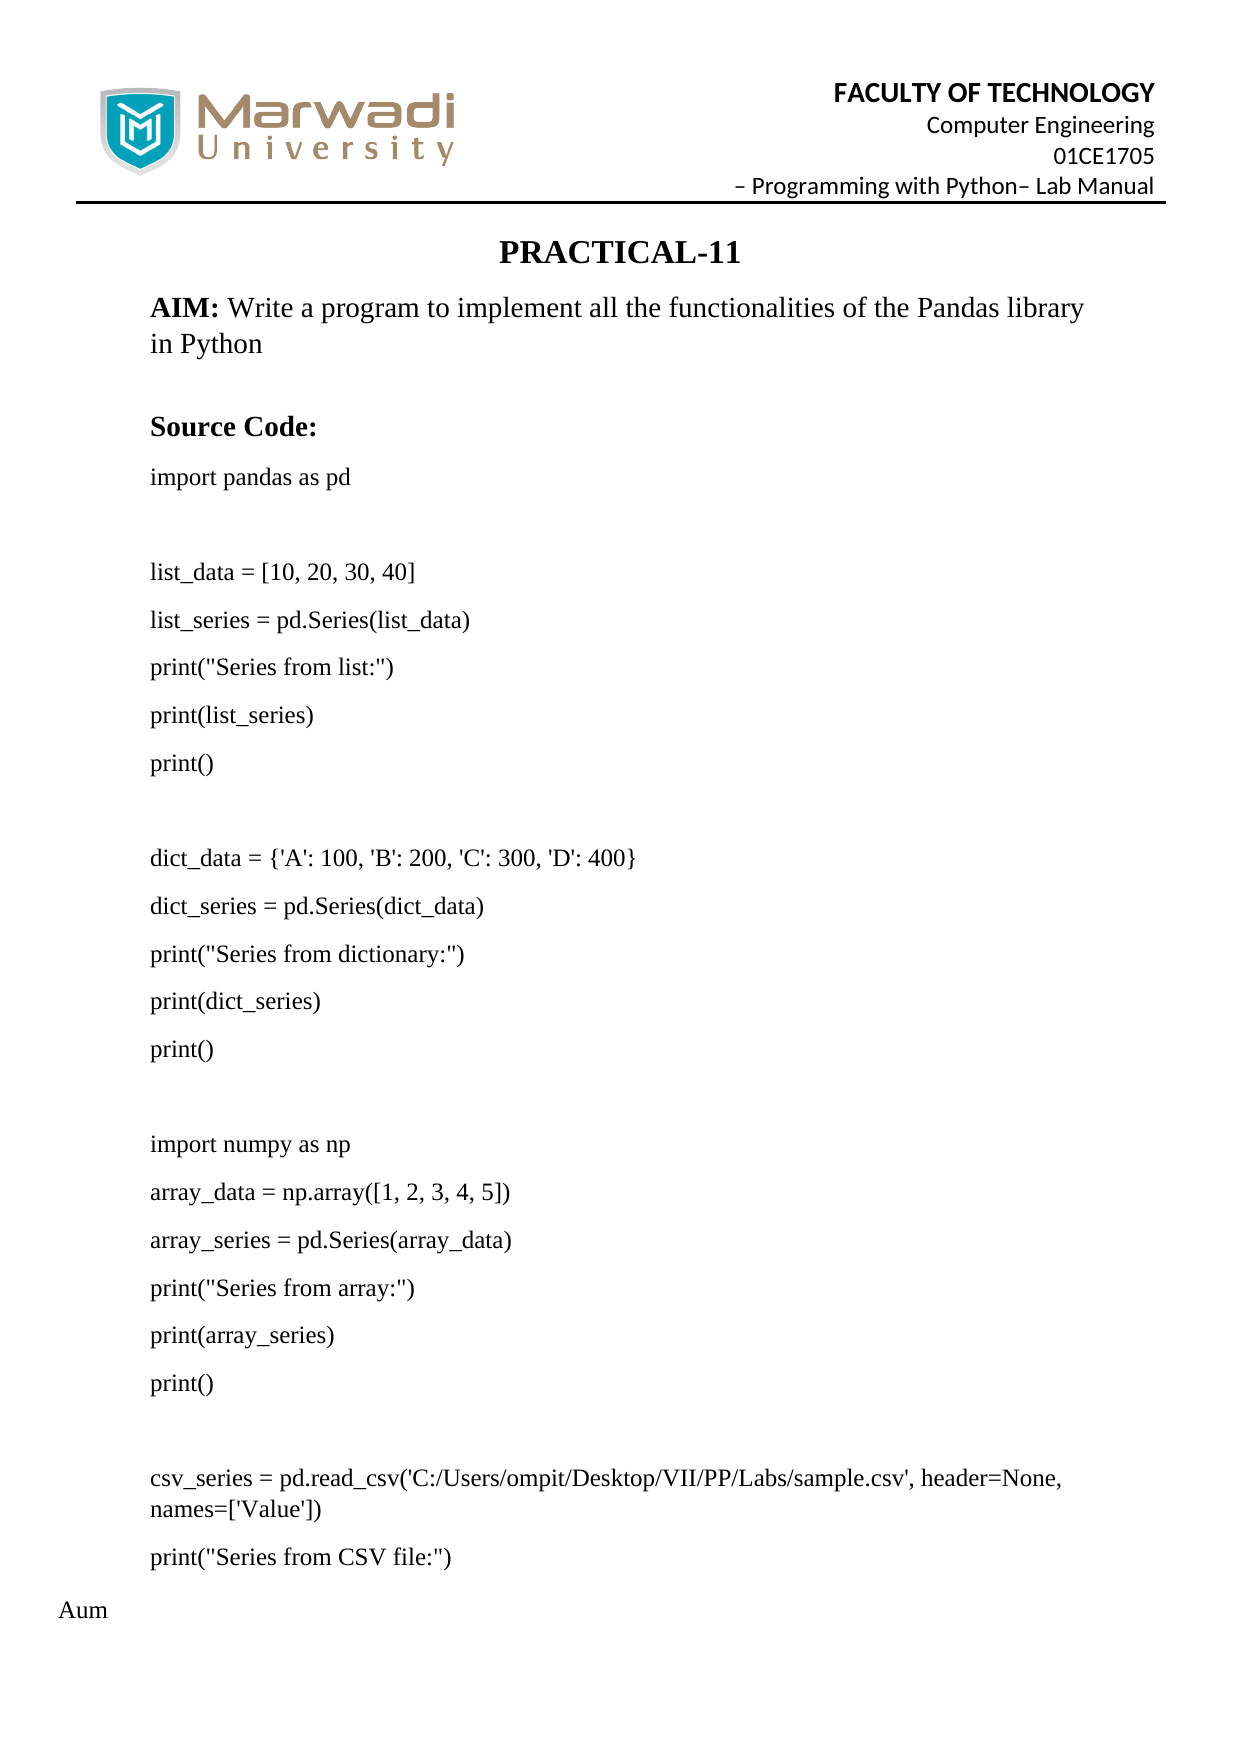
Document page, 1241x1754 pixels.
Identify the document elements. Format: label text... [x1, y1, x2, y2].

text AIM: Write a program to implement all the functionalities of the Pandas library in Python [150, 290, 1090, 390]
text array_data = np.array([1, 2, 3, 4, 5]) [150, 1177, 1090, 1206]
text import numpy as np [150, 1129, 1090, 1158]
text dict_data = {'A': 100, 'B': 200, 'C': 300, 'D': 400} [150, 843, 1090, 872]
text print("Series from CSV file:") [150, 1542, 1090, 1571]
text print(list_series) [150, 700, 1090, 729]
text list_data = [10, 20, 30, 40] [150, 557, 1090, 586]
text print(dict_series) [150, 986, 1090, 1015]
picture [87, 73, 466, 187]
text csv_series = pd.read_csv('C:/Users/ompit/Desktop/VII/PP/Labs/sample.csv', header=None, names=['Value']) [150, 1463, 1090, 1523]
text print() [150, 1368, 1090, 1397]
text import pandas as pd [150, 462, 1090, 490]
text list_series = pd.Series(list_data) [150, 605, 1090, 633]
text print() [150, 748, 1090, 777]
text print("Series from array:") [150, 1273, 1090, 1301]
text Source Code: [150, 409, 1090, 442]
text print("Series from dictionary:") [150, 939, 1090, 967]
text array_series = pd.Series(array_data) [150, 1225, 1090, 1254]
text PRACTICAL-11 [150, 232, 1090, 270]
text dict_series = pd.Series(dict_data) [150, 891, 1090, 920]
text print(array_series) [150, 1320, 1090, 1349]
text print() [150, 1034, 1090, 1063]
text print("Series from list:") [150, 652, 1090, 681]
